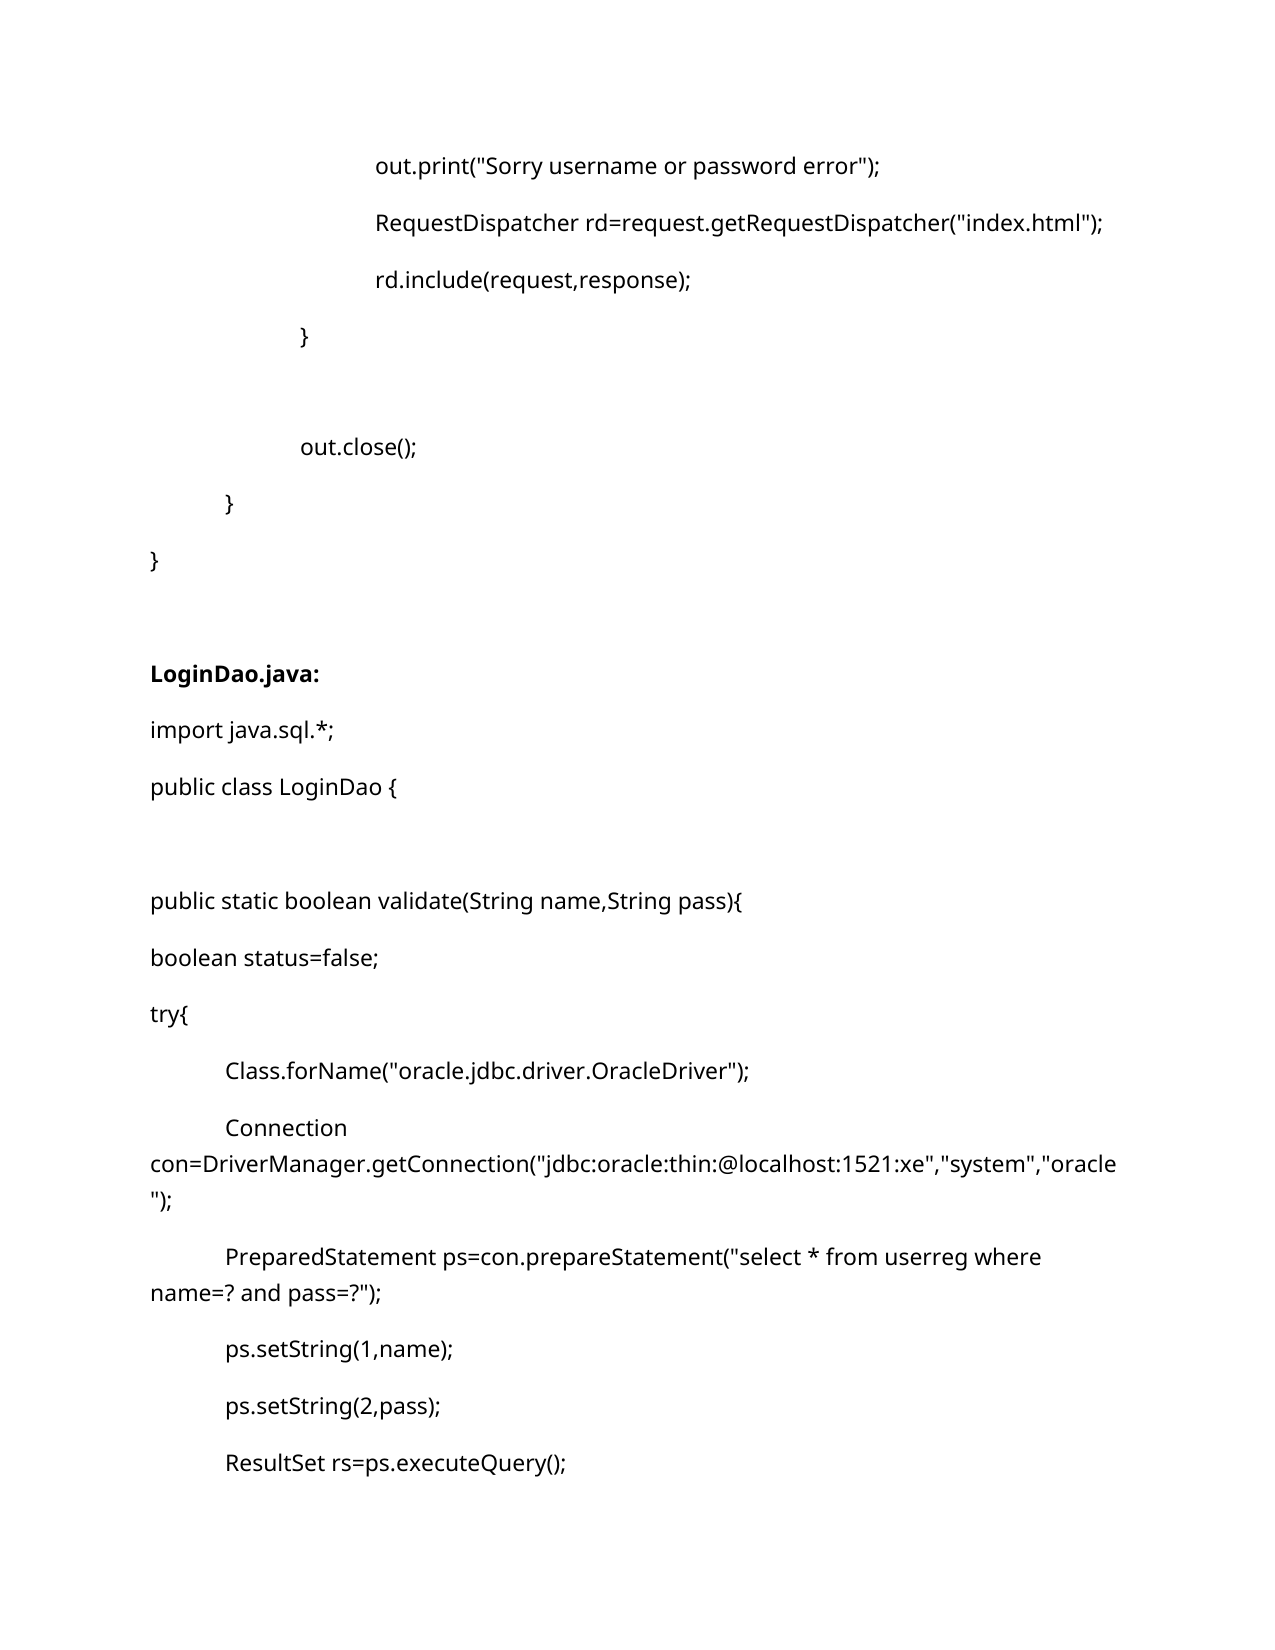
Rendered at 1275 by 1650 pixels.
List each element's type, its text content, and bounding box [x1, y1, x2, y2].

text ResultSet rs=ps.executeQuery(); [150, 1447, 1125, 1478]
text ps.setString(2,pass); [150, 1390, 1125, 1421]
text ps.setString(1,name); [150, 1333, 1125, 1364]
text import java.sql.*; [150, 714, 1125, 746]
text rd.include(request,response); [150, 263, 1125, 295]
text Connection con=DriverManager.getConnection("jdbc:oracle:thin:@localhost:1521:xe","system","oracle"); [150, 1112, 1125, 1215]
text public static boolean validate(String name,String pass){ [150, 885, 1125, 916]
text out.close(); [150, 431, 1125, 462]
text } [150, 320, 1125, 352]
text Class.forName("oracle.jdbc.driver.OracleDriver"); [150, 1055, 1125, 1086]
text } [150, 487, 1125, 519]
text try{ [150, 998, 1125, 1029]
text public class LoginDao { [150, 771, 1125, 802]
text RequestDispatcher rd=request.getRequestDispatcher("index.html"); [150, 207, 1125, 238]
text boolean status=false; [150, 942, 1125, 973]
text out.print("Sorry username or password error"); [150, 150, 1125, 181]
text PreparedStatement ps=con.prepareStatement("select * from userreg where name=? and pass=?"); [150, 1241, 1125, 1308]
text } [150, 544, 1125, 575]
text LoginDao.java: [150, 658, 1125, 689]
